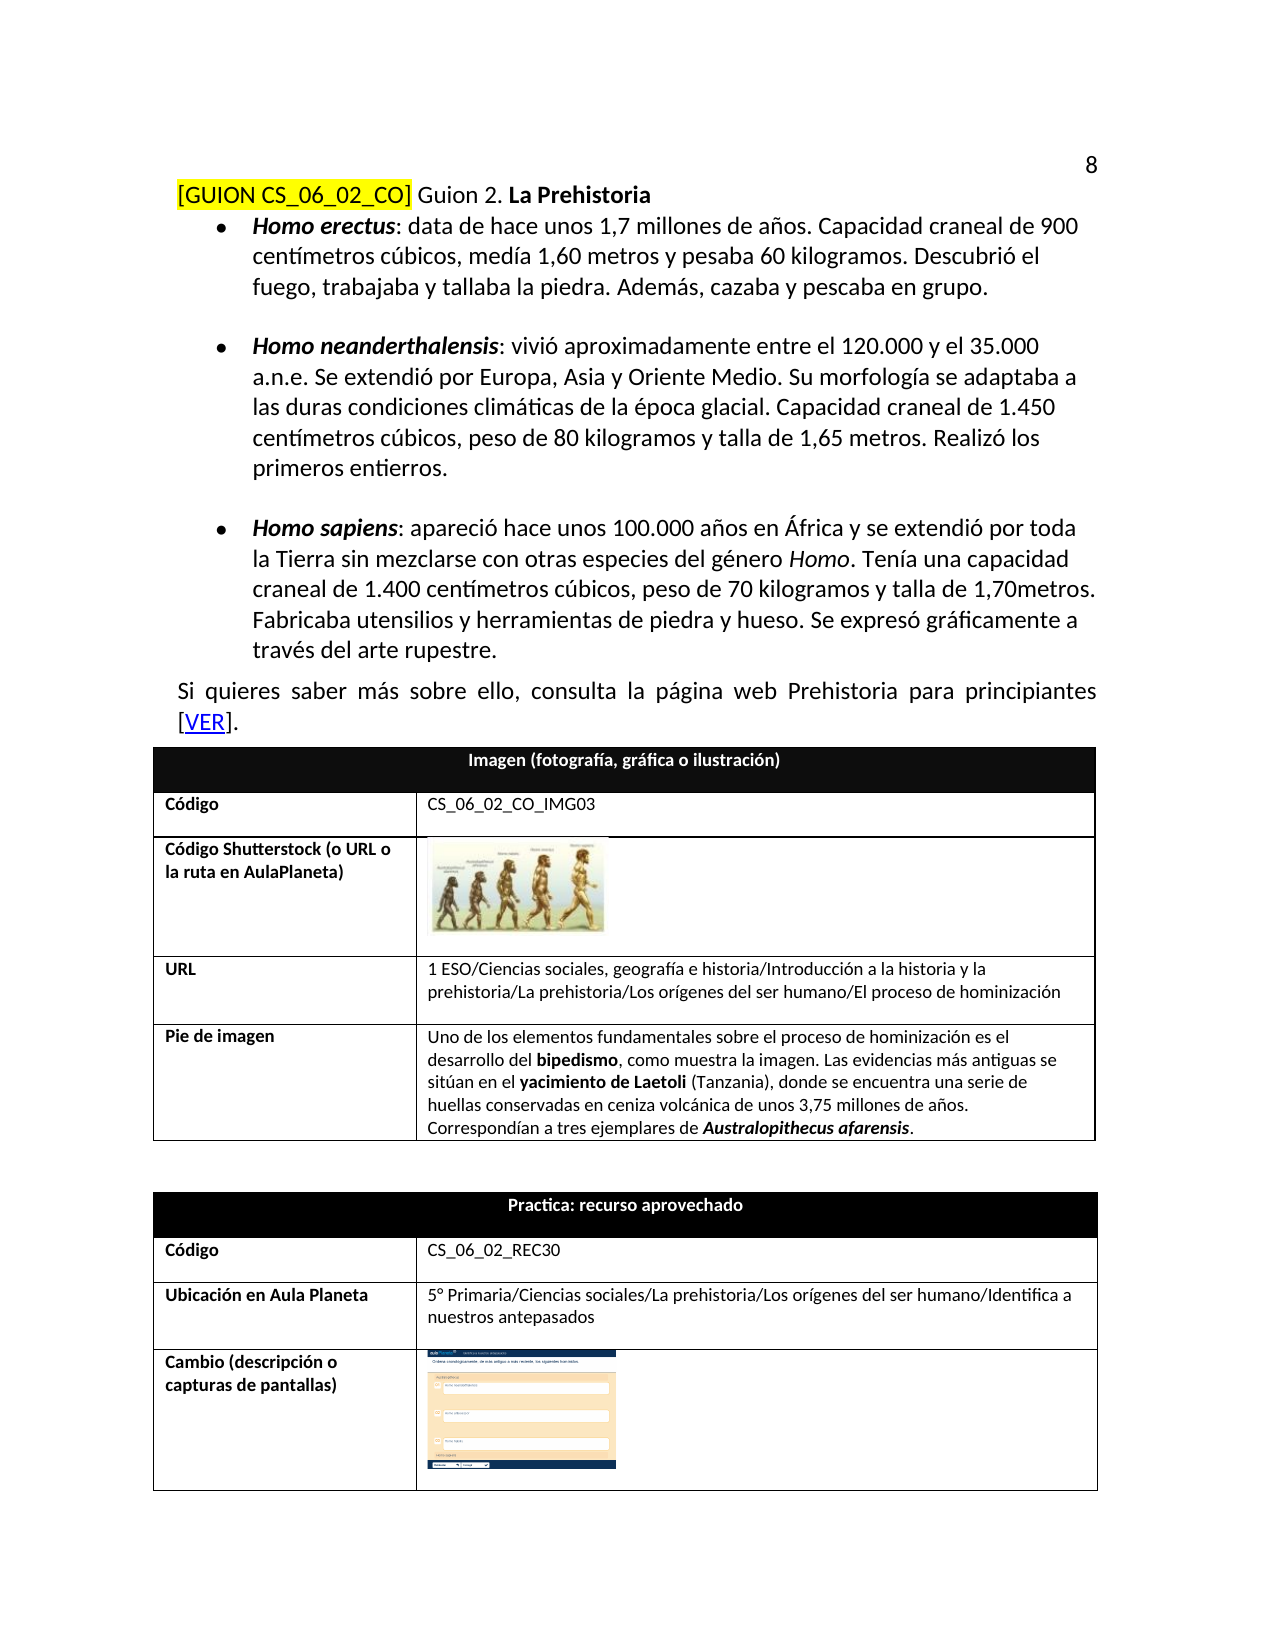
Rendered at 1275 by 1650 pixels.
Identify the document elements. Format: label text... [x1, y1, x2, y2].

table_cell Pie de imagen [154, 1025, 416, 1140]
list Homo sapiens: apareció hace unos 100.000 años en África y se extendió por toda la Tierra sin mezclarse con otras especies del género Homo. Tenía una capacidad craneal de 1.400 centímetros cúbicos, peso de 70 kilogramos y talla de 1,70metros. Fabricaba utensilios y herramientas de piedra y hueso. Se expresó gráficamente a través del arte rupestre. [215, 512, 1098, 665]
table_cell Código [154, 793, 416, 836]
table_header Practica: recurso aprovechado [154, 1193, 1097, 1237]
list Homo neanderthalensis: vivió aproximadamente entre el 120.000 y el 35.000 a.n.e. Se extendió por Europa, Asia y Oriente Medio. Su morfología se adaptaba a las duras condiciones climáticas de la época glacial. Capacidad craneal de 1.450 centímetros cúbicos, peso de 80 kilogramos y talla de 1,65 metros. Realizó los primeros entierros. [215, 331, 1098, 483]
table_cell Cambio (descripción o capturas de pantallas) [154, 1350, 416, 1490]
table_cell 1 ESO/Ciencias sociales, geografía e historia/Introducción a la historia y la prehistoria/La prehistoria/Los orígenes del ser humano/El proceso de hominización [417, 957, 1094, 1024]
table_cell URL [154, 957, 416, 1024]
list Homo erectus: data de hace unos 1,7 millones de años. Capacidad craneal de 900 centímetros cúbicos, medía 1,60 metros y pesaba 60 kilogramos. Descubrió el fuego, trabajaba y tallaba la piedra. Además, cazaba y pescaba en grupo. [215, 210, 1098, 301]
table_cell CS_06_02_REC30 [417, 1238, 1097, 1282]
table_cell 5° Primaria/Ciencias sociales/La prehistoria/Los orígenes del ser humano/Identifica a nuestros antepasados [417, 1283, 1097, 1349]
table_cell Código [154, 1238, 416, 1282]
picture [427, 1350, 617, 1469]
table_cell CS_06_02_CO_IMG03 [417, 793, 1094, 836]
table_cell Código Shutterstock (o URL o la ruta en AulaPlaneta) [154, 838, 416, 956]
picture [427, 837, 609, 936]
text Si quieres saber más sobre ello, consulta la página web Prehistoria para principiantes [VER]. [177, 675, 1098, 736]
table_header Imagen (fotografía, gráfica o ilustración) [154, 748, 1094, 792]
table_cell Uno de los elementos fundamentales sobre el proceso de hominización es el desarrollo del bipedismo, como muestra la imagen. Las evidencias más antiguas se sitúan en el yacimiento de Laetoli (Tanzania), donde se encuentra una serie de huellas conservadas en ceniza volcánica de unos 3,75 millones de años. Correspondían a tres ejemplares de Australopithecus afarensis. [417, 1025, 1094, 1140]
table_cell [417, 838, 1094, 956]
table_cell Ubicación en Aula Planeta [154, 1283, 416, 1349]
table_cell Cambiar “Homo antecessor” por “Homo Erectus” [417, 1350, 1097, 1490]
